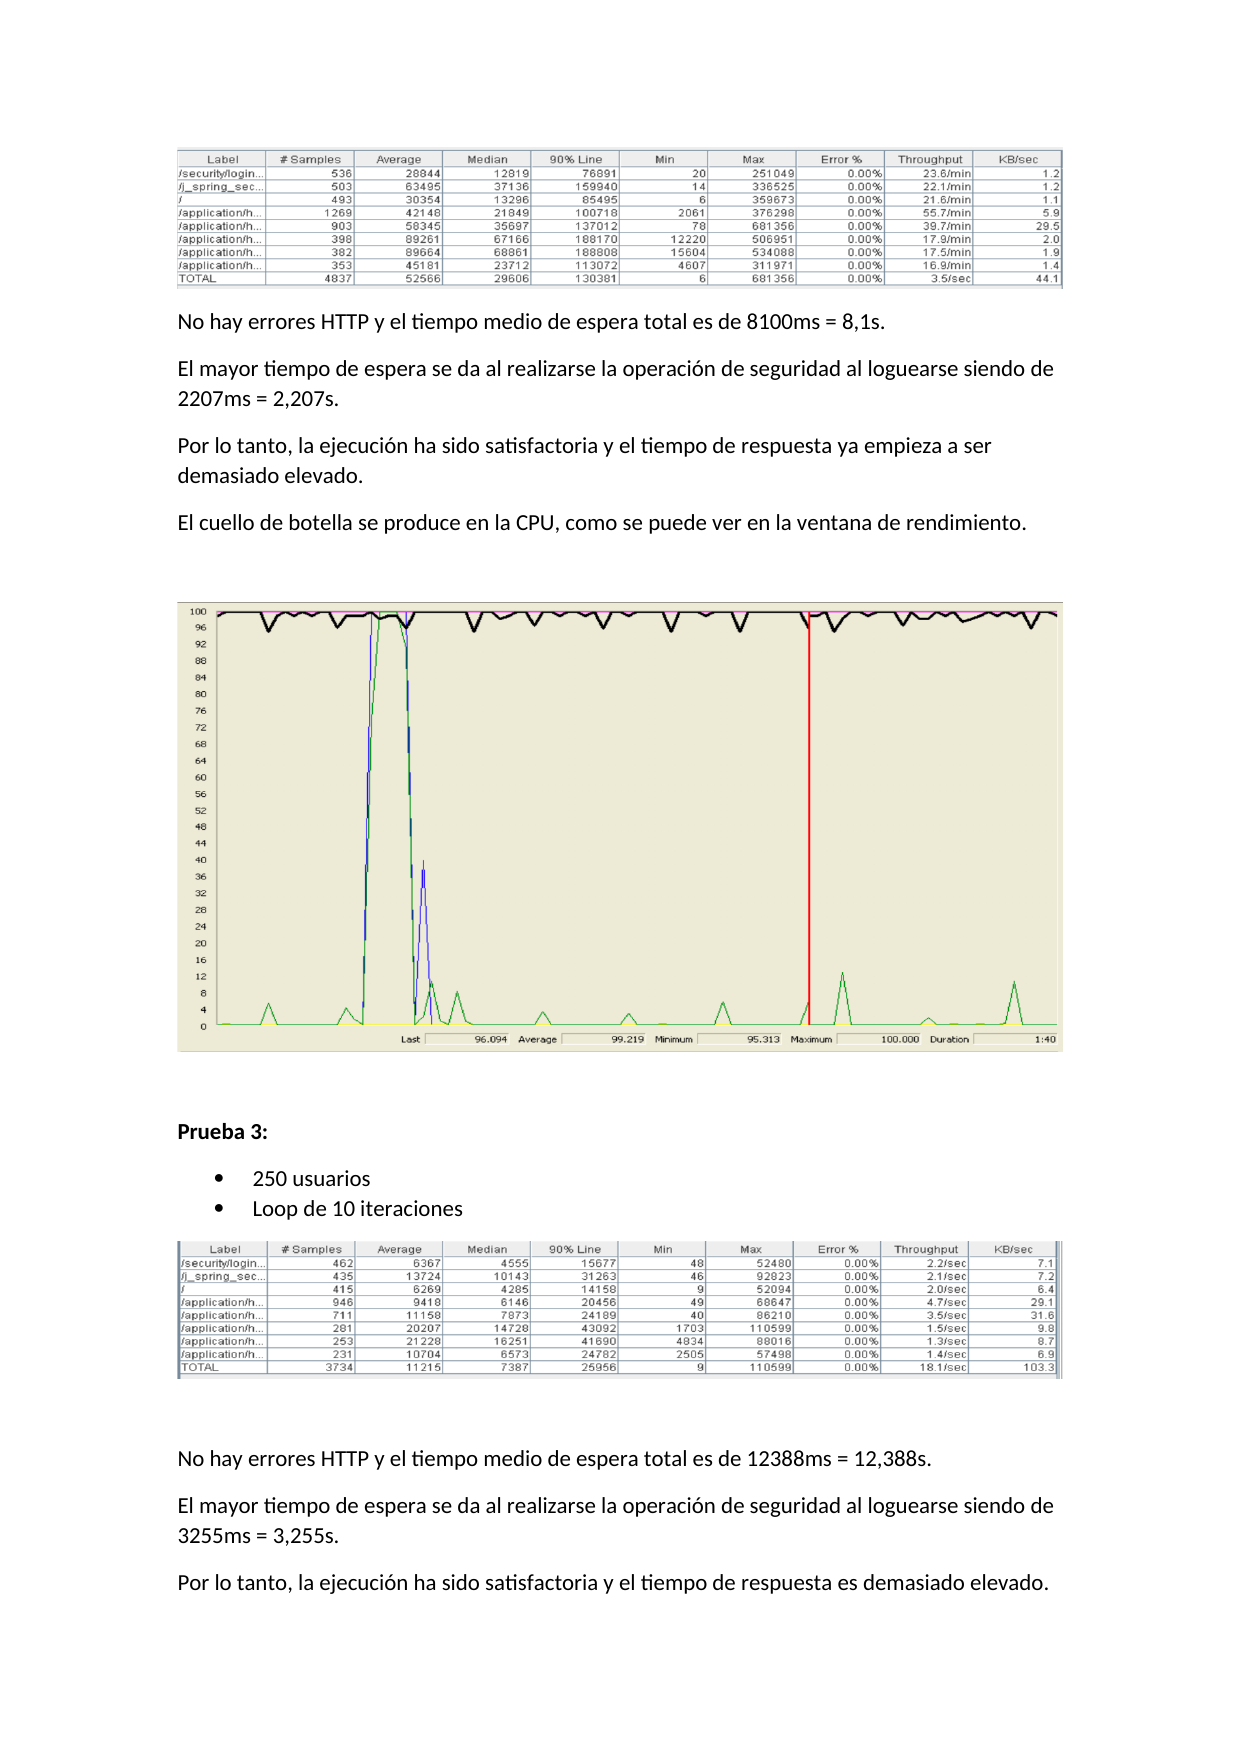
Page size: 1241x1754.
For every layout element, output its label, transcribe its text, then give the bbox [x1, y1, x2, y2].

text Prueba 3: [177, 1117, 1063, 1146]
picture [177, 1241, 1063, 1379]
list Loop de 10 iteraciones [215, 1194, 1063, 1223]
list 250 usuarios [215, 1164, 1063, 1192]
text No hay errores HTTP y el tiempo medio de espera total es de 12388ms = 12,388s. [177, 1444, 1063, 1472]
text Por lo tanto, la ejecución ha sido satisfactoria y el tiempo de respuesta es demasiado elevado. [177, 1568, 1063, 1596]
picture [177, 147, 1063, 289]
text El cuello de botella se produce en la CPU, como se puede ver en la ventana de rendimiento. [177, 508, 1063, 536]
text Por lo tanto, la ejecución ha sido satisfactoria y el tiempo de respuesta ya empieza a ser demasiado elevado. [177, 431, 1063, 489]
text El mayor tiempo de espera se da al realizarse la operación de seguridad al loguearse siendo de 2207ms = 2,207s. [177, 354, 1063, 412]
text No hay errores HTTP y el tiempo medio de espera total es de 8100ms = 8,1s. [177, 307, 1063, 335]
text El mayor tiempo de espera se da al realizarse la operación de seguridad al loguearse siendo de 3255ms = 3,255s. [177, 1491, 1063, 1549]
picture [177, 602, 1063, 1052]
